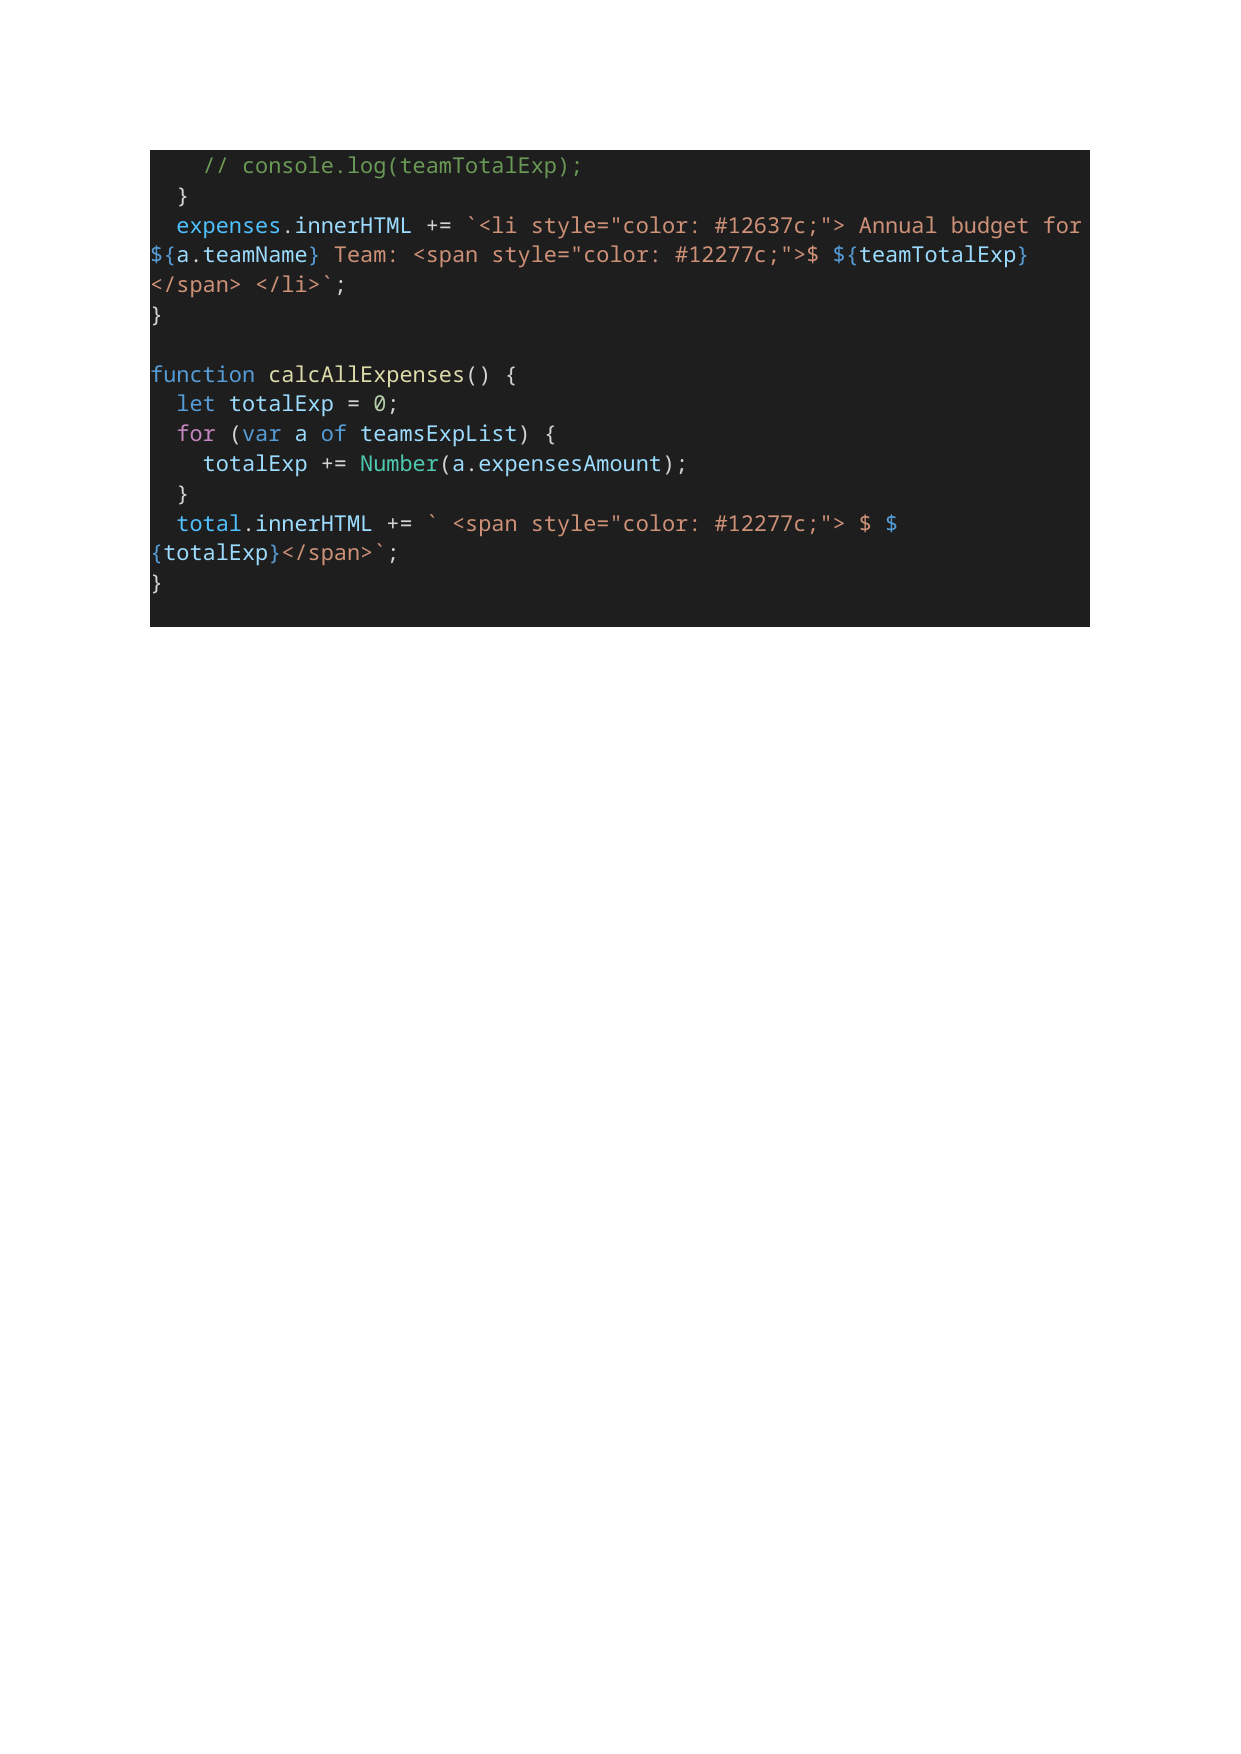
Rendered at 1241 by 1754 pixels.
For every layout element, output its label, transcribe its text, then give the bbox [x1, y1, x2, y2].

text for (var a of teamsExpList) { [150, 418, 1090, 448]
text totalExp += Number(a.expensesAmount); [150, 448, 1090, 478]
text let totalExp = 0; [150, 388, 1090, 418]
text } [150, 180, 1090, 209]
text } [150, 478, 1090, 507]
text } [150, 567, 1090, 597]
text } [150, 299, 1090, 329]
text // console.log(teamTotalExp); [150, 150, 1090, 180]
text function calcAllExpenses() { [150, 358, 1090, 388]
text total.innerHTML += ` <span style="color: #12277c;"> $ ${totalExp}</span>`; [150, 507, 1090, 567]
text expenses.innerHTML += `<li style="color: #12637c;"> Annual budget for ${a.teamName} Team: <span style="color: #12277c;">$ ${teamTotalExp} </span> </li>`; [150, 209, 1090, 299]
